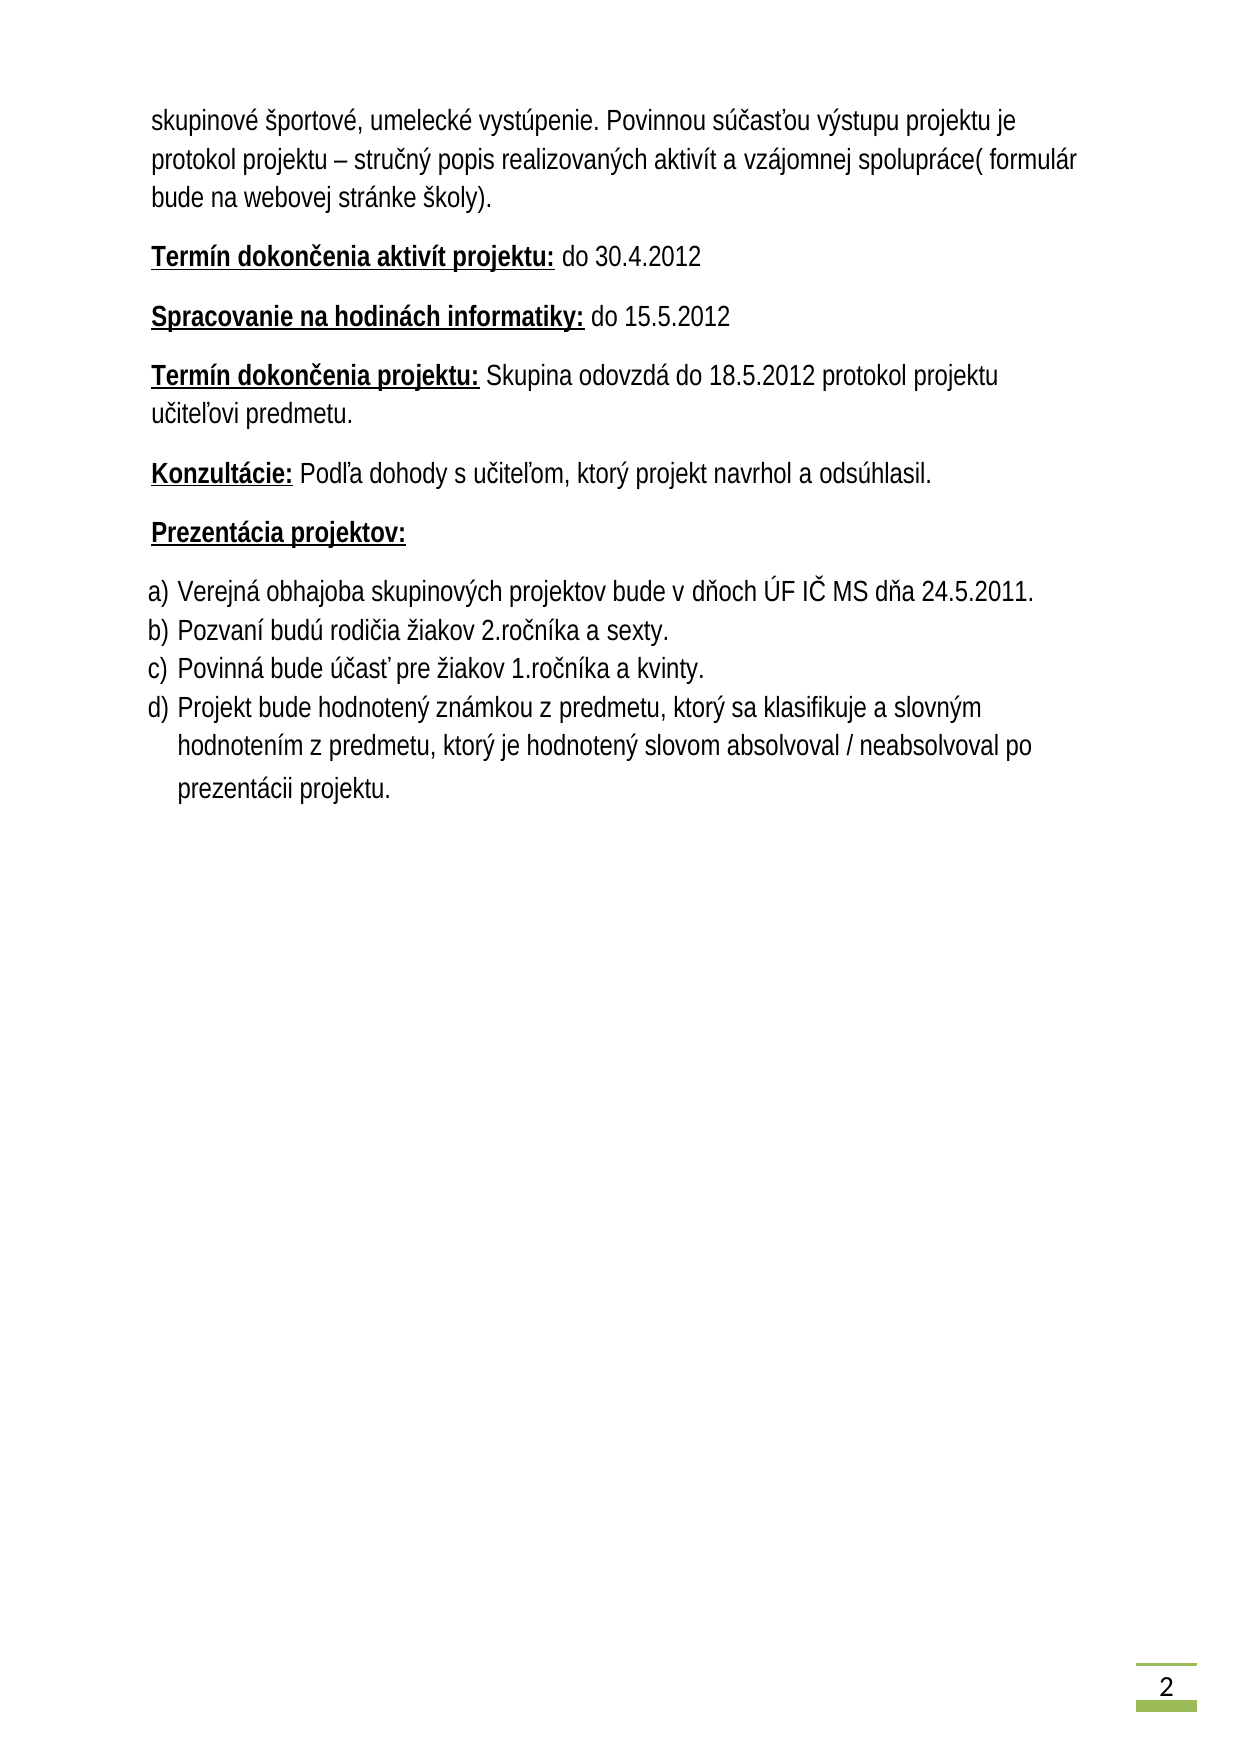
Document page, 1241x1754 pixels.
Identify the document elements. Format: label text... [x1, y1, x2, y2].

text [151, 103, 1093, 214]
text Konzultácie: Podľa dohody s učiteľom, ktorý projekt navrhol a odsúhlasil. [151, 456, 1093, 489]
text Prezentácia projektov: [151, 515, 1093, 548]
text Spracovanie na hodinách informatiky: do 15.5.2012 [151, 299, 1093, 332]
list Pozvaní budú rodičia žiakov 2.ročníka a sexty. [148, 613, 1093, 646]
list Verejná obhajoba skupinových projektov bude v dňoch ÚF IČ MS dňa 24.5.2011. [148, 574, 1093, 608]
text Termín dokončenia projektu: Skupina odovzdá do 18.5.2012 protokol projektu učiteľovi predmetu. [151, 358, 1093, 430]
list Projekt bude hodnotený známkou z predmetu, ktorý sa klasifikuje a slovným hodnotením z predmetu, ktorý je hodnotený slovom absolvoval / neabsolvoval po prezentácii projektu. [148, 690, 1093, 806]
text Termín dokončenia aktivít projektu: do 30.4.2012 [151, 239, 1093, 273]
list Povinná bude účasť pre žiakov 1.ročníka a kvinty. [148, 651, 1093, 685]
